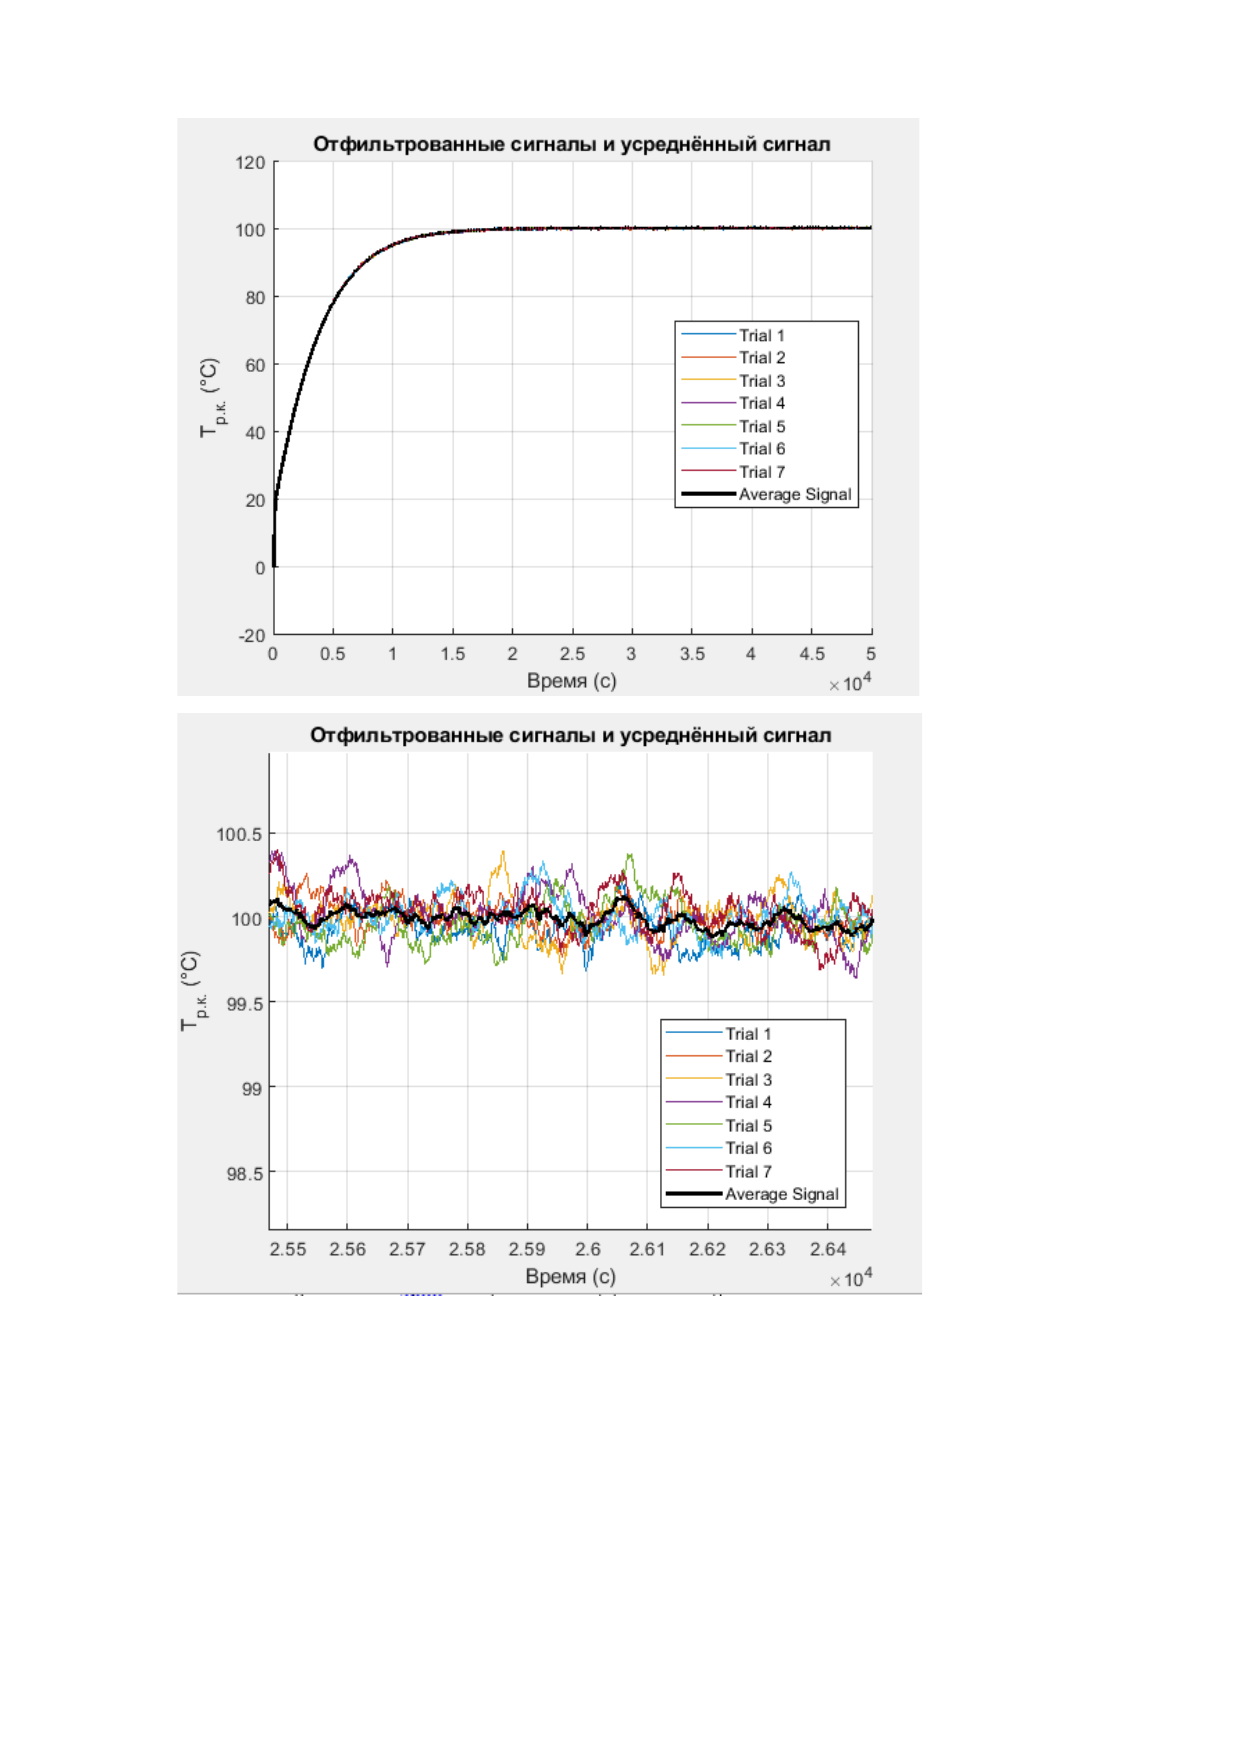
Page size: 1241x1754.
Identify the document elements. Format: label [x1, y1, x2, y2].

picture [177, 713, 923, 1296]
picture [177, 118, 920, 696]
